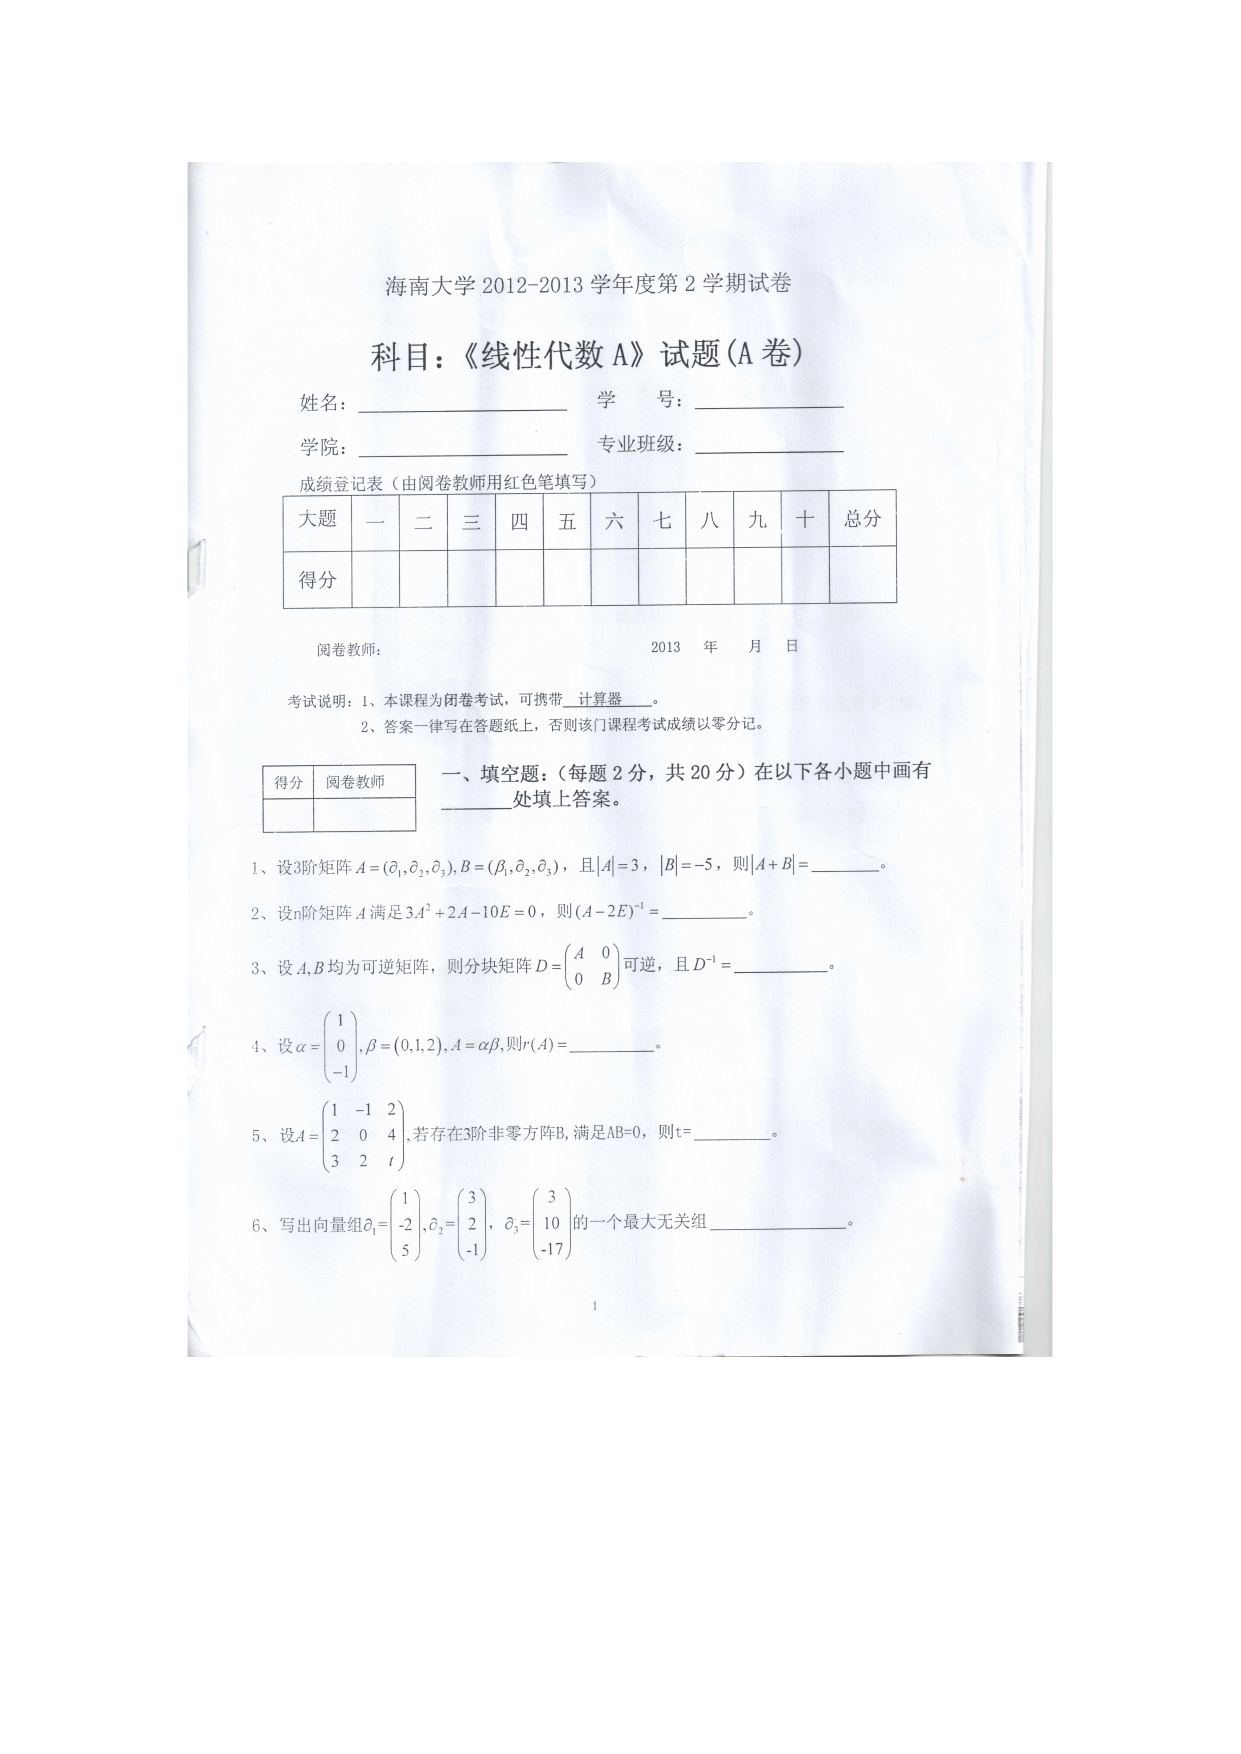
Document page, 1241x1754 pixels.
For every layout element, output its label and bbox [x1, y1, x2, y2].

picture [187, 162, 1053, 1357]
